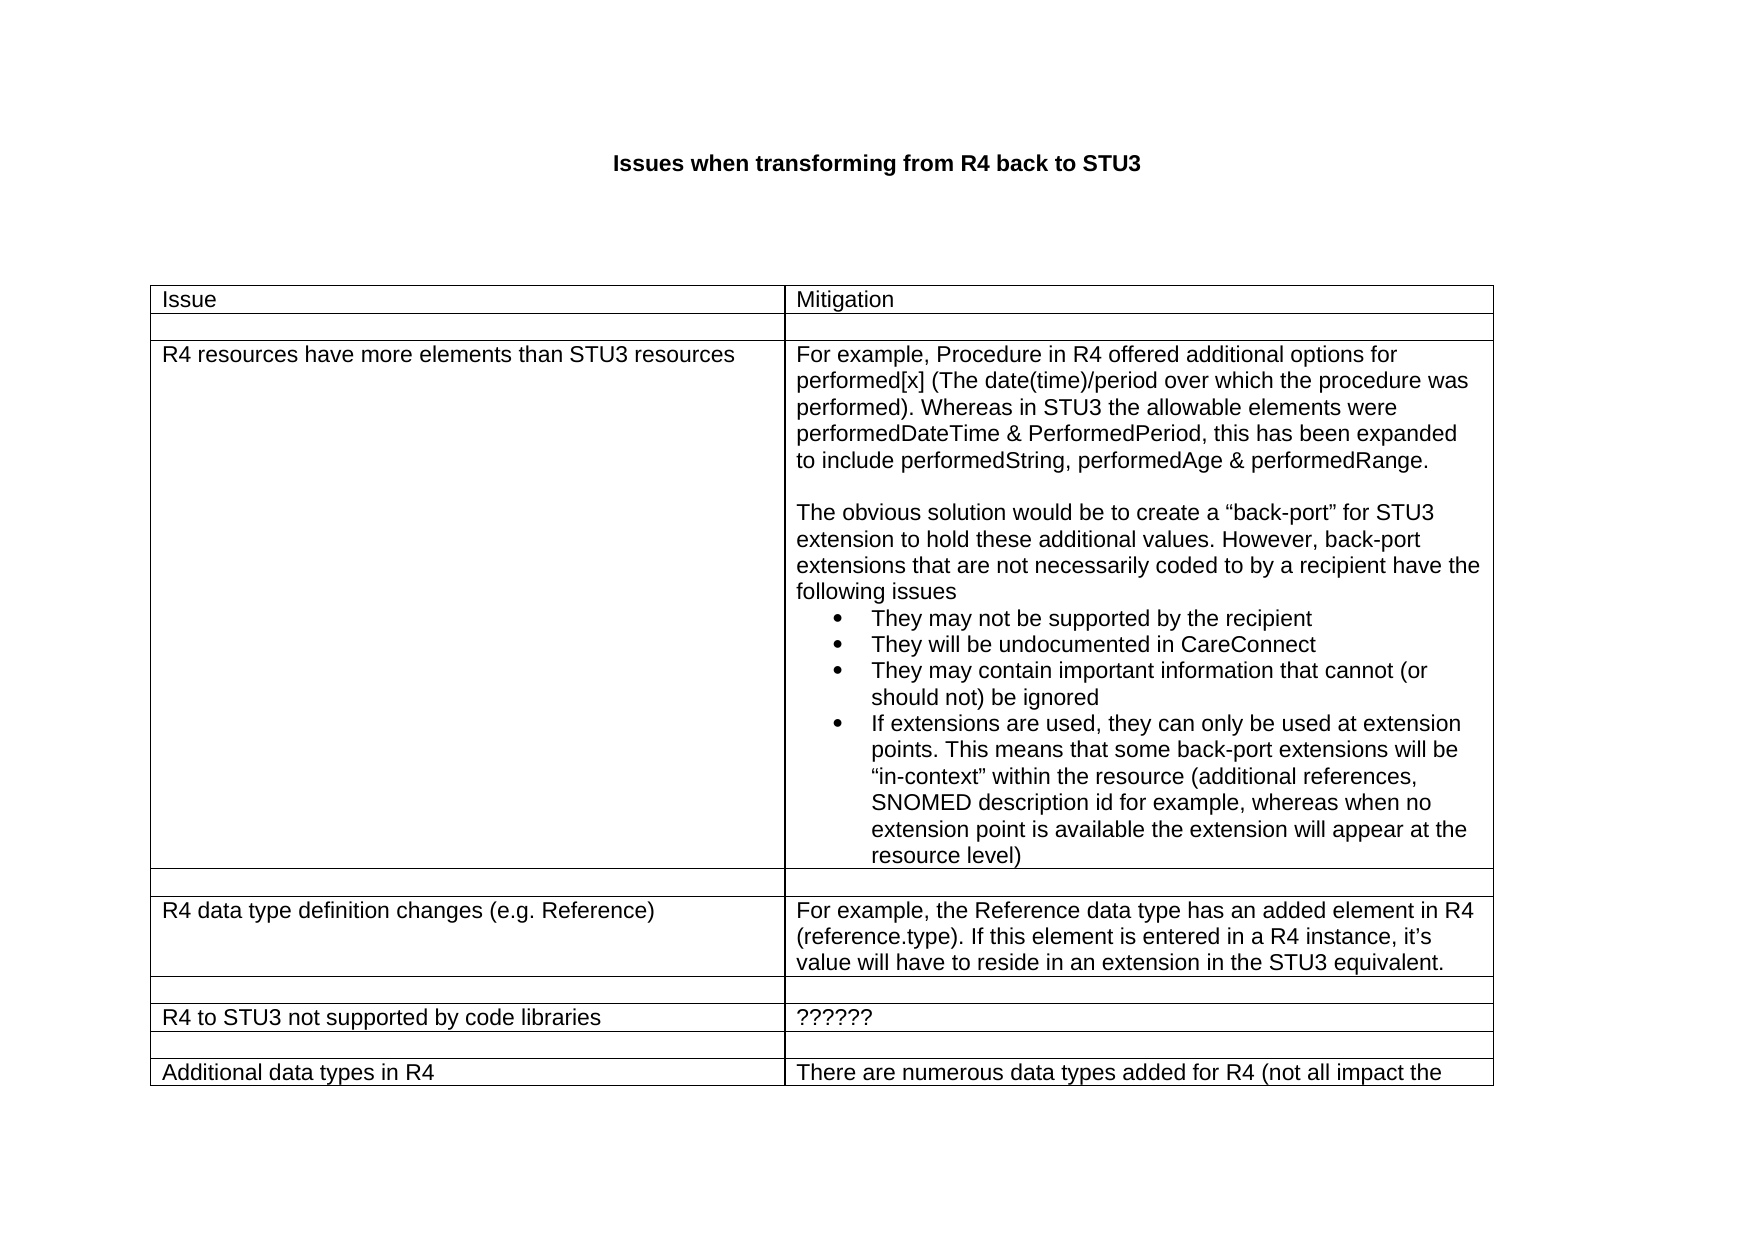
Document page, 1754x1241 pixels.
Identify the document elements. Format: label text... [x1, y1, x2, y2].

table_cell [786, 977, 1493, 1003]
table_header Mitigation [786, 286, 1493, 313]
table_cell For example, the Reference data type has an added element in R4 (reference.type). If this element is entered in a R4 instance, it’s value will have to reside in an extension in the STU3 equivalent. [786, 897, 1493, 976]
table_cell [151, 1059, 784, 1085]
table_cell For example, Procedure in R4 offered additional options for performed[x] (The date(time)/period over which the procedure was performed). Whereas in STU3 the allowable elements were performedDateTime & PerformedPeriod, this has been expanded to include performedString, performedAge & performedRange. The obvious solution would be to create a “back-port” for STU3 extension to hold these additional values. However, back-port extensions that are not necessarily coded to by a recipient have the following issues They may not be supported by the recipient They will be undocumented in CareConnect They may contain important information that cannot (or should not) be ignored If extensions are used, they can only be used at extension points. This means that some back-port extensions will be “in-context” within the resource (additional references, SNOMED description id for example, whereas when no extension point is available the extension will appear at the resource level) [786, 341, 1493, 868]
table_header Issue [151, 286, 784, 313]
table_cell [151, 1032, 784, 1058]
table_cell [786, 1032, 1493, 1058]
table_cell R4 resources have more elements than STU3 resources [151, 341, 784, 868]
table_cell R4 to STU3 not supported by code libraries [151, 1004, 784, 1031]
table_cell [151, 869, 784, 896]
table_cell [786, 314, 1493, 340]
table_cell [786, 869, 1493, 896]
text Issues when transforming from R4 back to STU3 [150, 150, 1604, 176]
table_cell ?????? [786, 1004, 1493, 1031]
table_cell [151, 314, 784, 340]
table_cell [786, 1059, 1493, 1085]
table_cell [151, 977, 784, 1003]
table_cell R4 data type definition changes (e.g. Reference) [151, 897, 784, 976]
